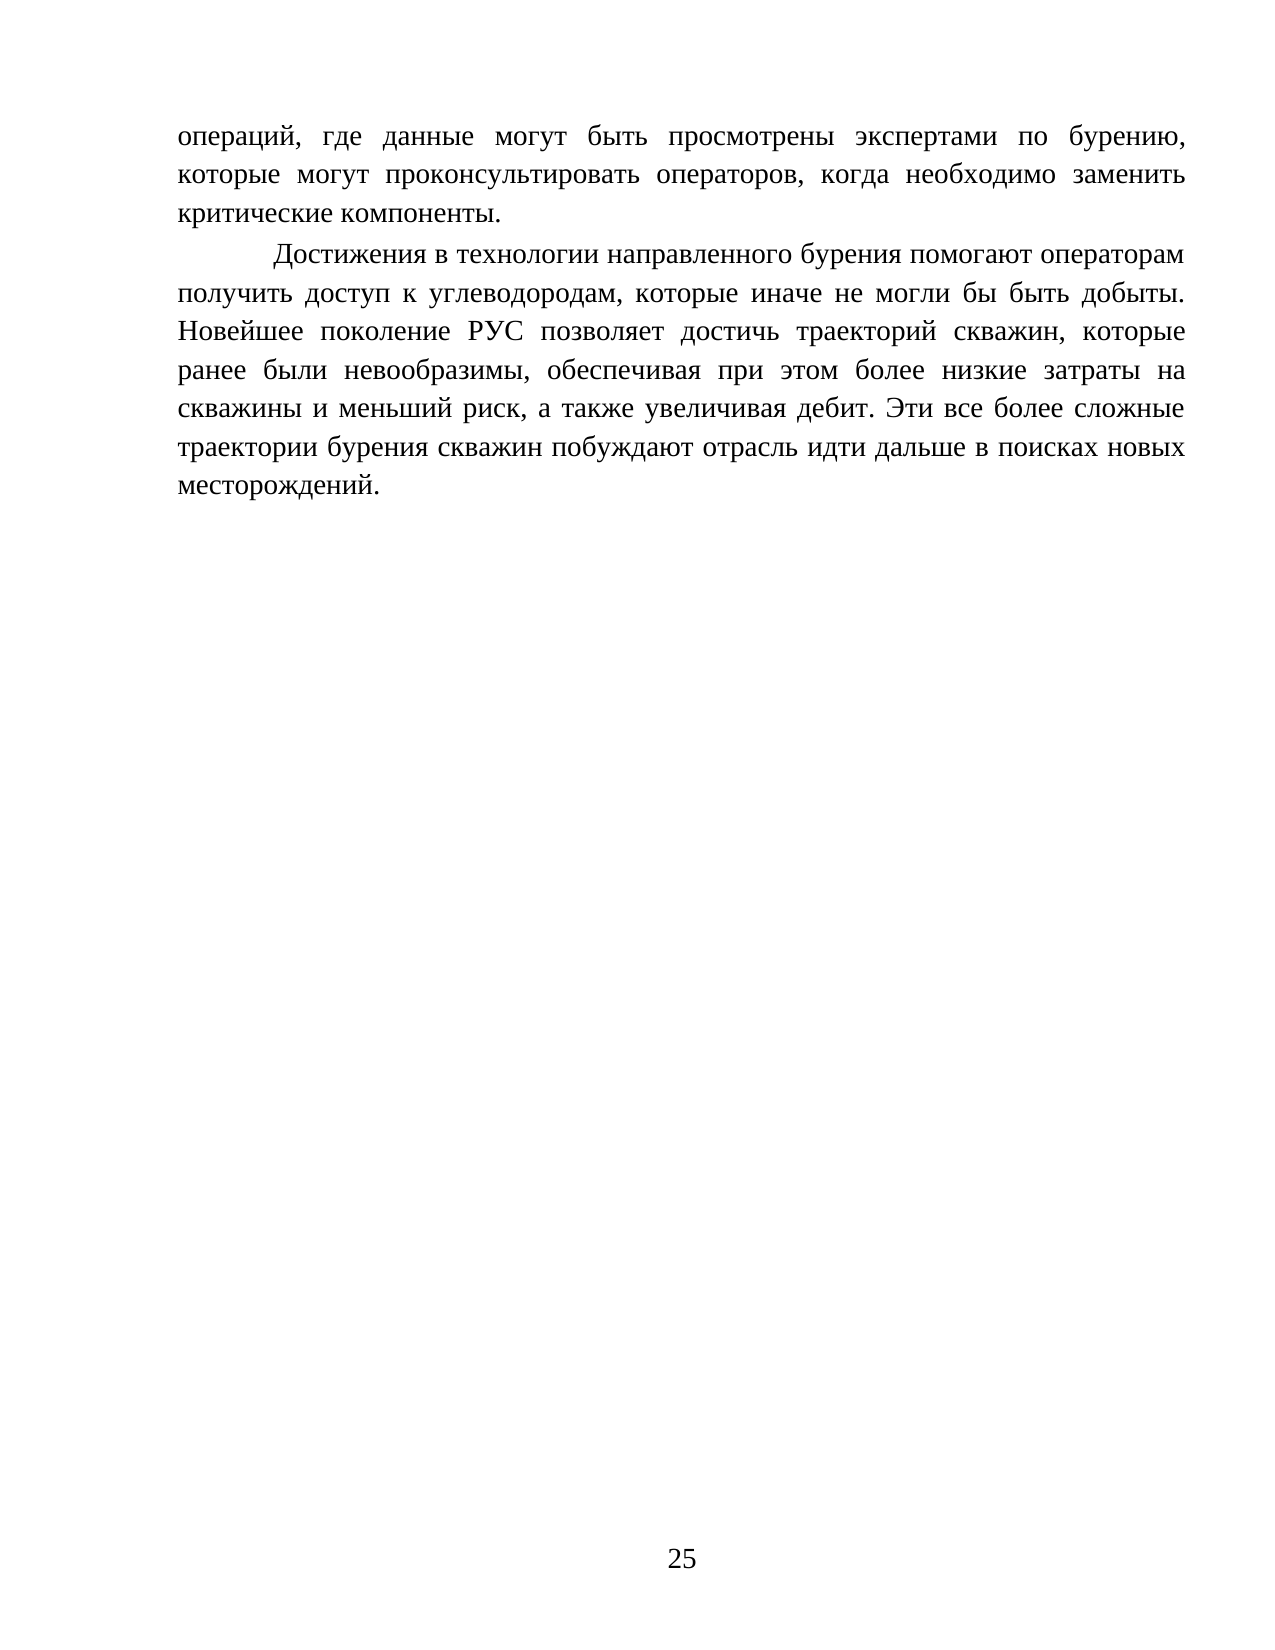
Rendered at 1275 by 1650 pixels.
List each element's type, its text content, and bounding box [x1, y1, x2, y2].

text Достижения в технологии направленного бурения помогают операторам получить доступ к углеводородам, которые иначе не могли бы быть добыты. Новейшее поколение РУС позволяет достичь траекторий скважин, которые ранее были невообразимы, обеспечивая при этом более низкие затраты на скважины и меньший риск, а также увеличивая дебит. Эти все более сложные траектории бурения скважин побуждают отрасль идти дальше в поисках новых месторождений. [177, 236, 1186, 501]
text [177, 118, 1186, 229]
